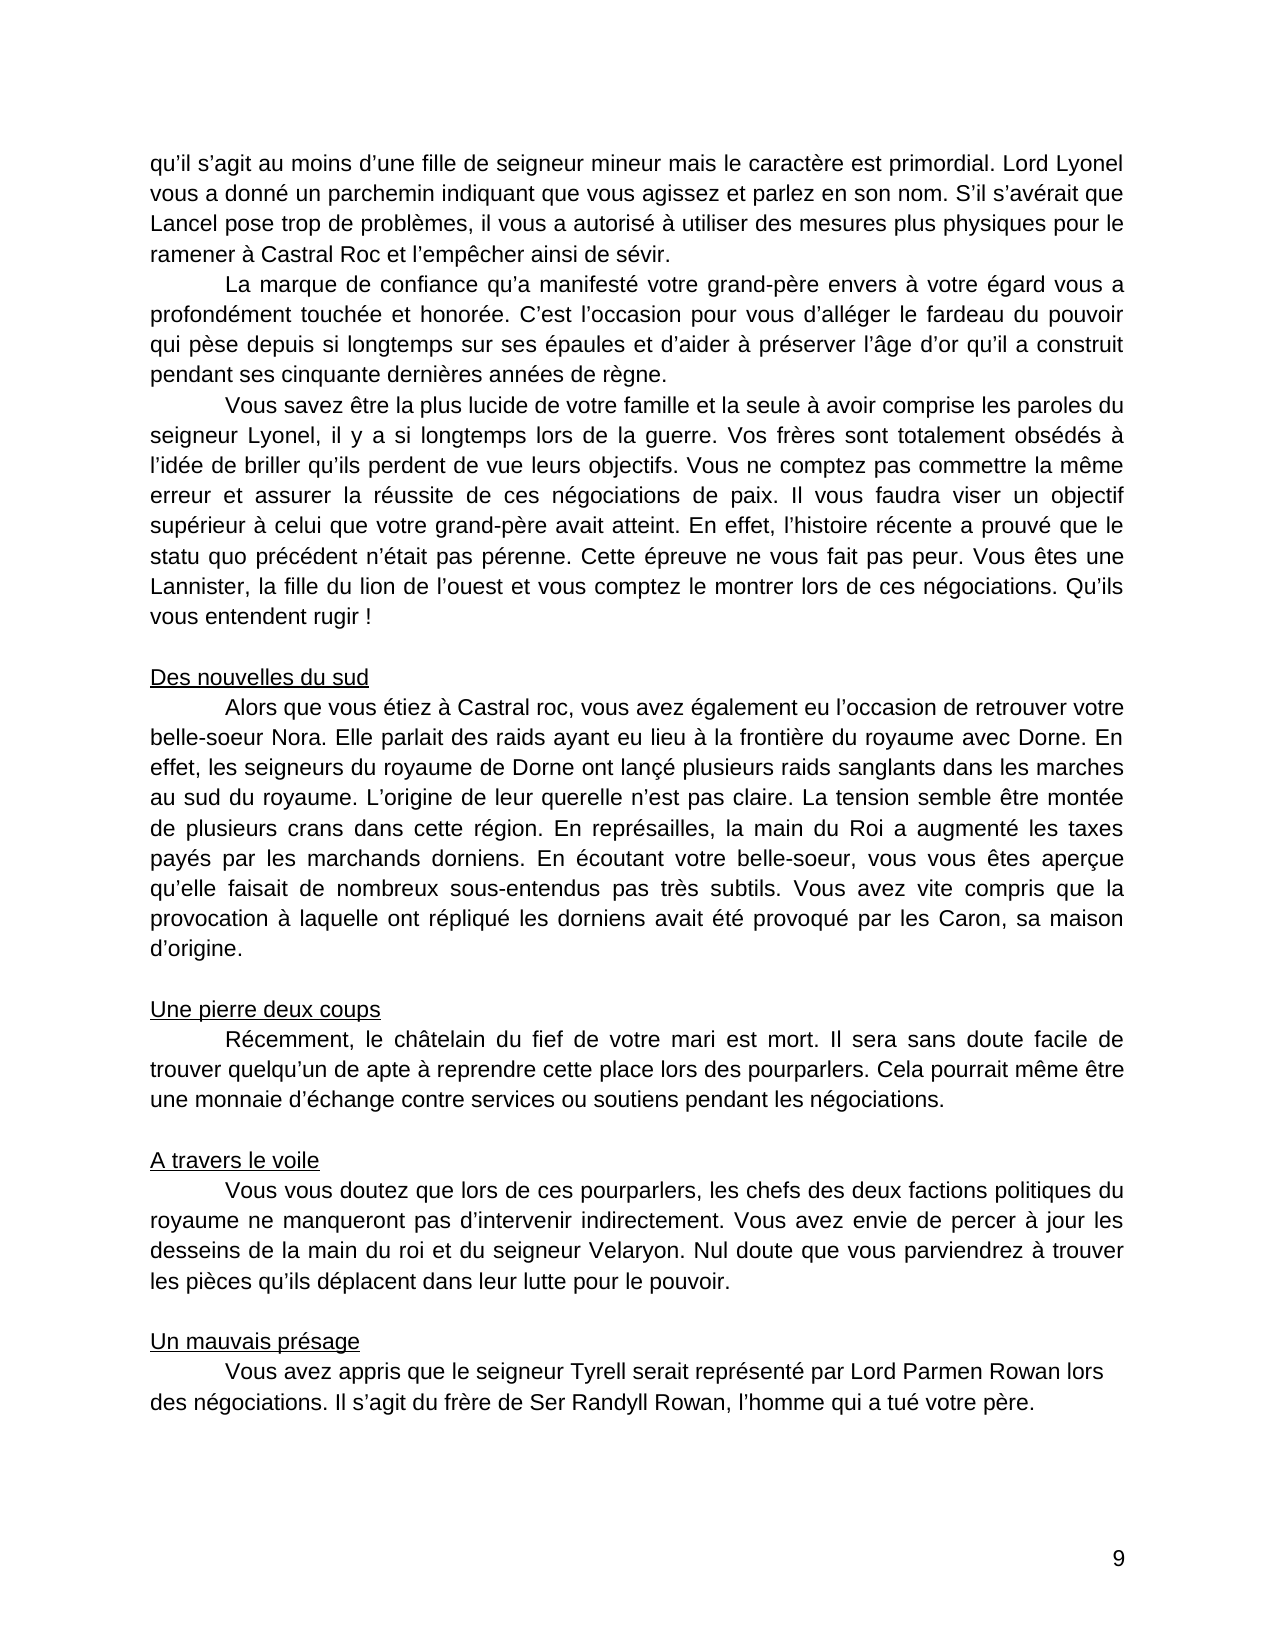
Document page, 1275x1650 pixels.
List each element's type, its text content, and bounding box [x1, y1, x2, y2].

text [150, 150, 1125, 267]
text Vous savez être la plus lucide de votre famille et la seule à avoir comprise les paroles du seigneur Lyonel, il y a si longtemps lors de la guerre. Vos frères sont totalement obsédés à l’idée de briller qu’ils perdent de vue leurs objectifs. Vous ne comptez pas commettre la même erreur et assurer la réussite de ces négociations de paix. Il vous faudra viser un objectif supérieur à celui que votre grand-père avait atteint. En effet, l’histoire récente a prouvé que le statu quo précédent n’était pas pérenne. Cette épreuve ne vous fait pas peur. Vous êtes une Lannister, la fille du lion de l’ouest et vous comptez le montrer lors de ces négociations. Qu’ils vous entendent rugir ! [150, 392, 1125, 629]
text La marque de confiance qu’a manifesté votre grand-père envers à votre égard vous a profondément touchée et honorée. C’est l’occasion pour vous d’alléger le fardeau du pouvoir qui pèse depuis si longtemps sur ses épaules et d’aider à préserver l’âge d’or qu’il a construit pendant ses cinquante dernières années de règne. [150, 271, 1125, 388]
text Récemment, le châtelain du fief de votre mari est mort. Il sera sans doute facile de trouver quelqu’un de apte à reprendre cette place lors des pourparlers. Cela pourrait même être une monnaie d’échange contre services ou soutiens pendant les négociations. [150, 1026, 1125, 1113]
text Un mauvais présage [150, 1328, 1125, 1354]
text Une pierre deux coups [150, 996, 1125, 1022]
text Des nouvelles du sud [150, 663, 1125, 690]
text Vous vous doutez que lors de ces pourparlers, les chefs des deux factions politiques du royaume ne manqueront pas d’intervenir indirectement. Vous avez envie de percer à jour les desseins de la main du roi et du seigneur Velaryon. Nul doute que vous parviendrez à trouver les pièces qu’ils déplacent dans leur lutte pour le pouvoir. [150, 1177, 1125, 1294]
text Vous avez appris que le seigneur Tyrell serait représenté par Lord Parmen Rowan lors des négociations. Il s’agit du frère de Ser Randyll Rowan, l’homme qui a tué votre père. [150, 1358, 1125, 1415]
text A travers le voile [150, 1147, 1125, 1173]
text Alors que vous étiez à Castral roc, vous avez également eu l’occasion de retrouver votre belle-soeur Nora. Elle parlait des raids ayant eu lieu à la frontière du royaume avec Dorne. En effet, les seigneurs du royaume de Dorne ont lançé plusieurs raids sanglants dans les marches au sud du royaume. L’origine de leur querelle n’est pas claire. La tension semble être montée de plusieurs crans dans cette région. En représailles, la main du Roi a augmenté les taxes payés par les marchands dorniens. En écoutant votre belle-soeur, vous vous êtes aperçue qu’elle faisait de nombreux sous-entendus pas très subtils. Vous avez vite compris que la provocation à laquelle ont répliqué les dorniens avait été provoqué par les Caron, sa maison d’origine. [150, 694, 1125, 962]
